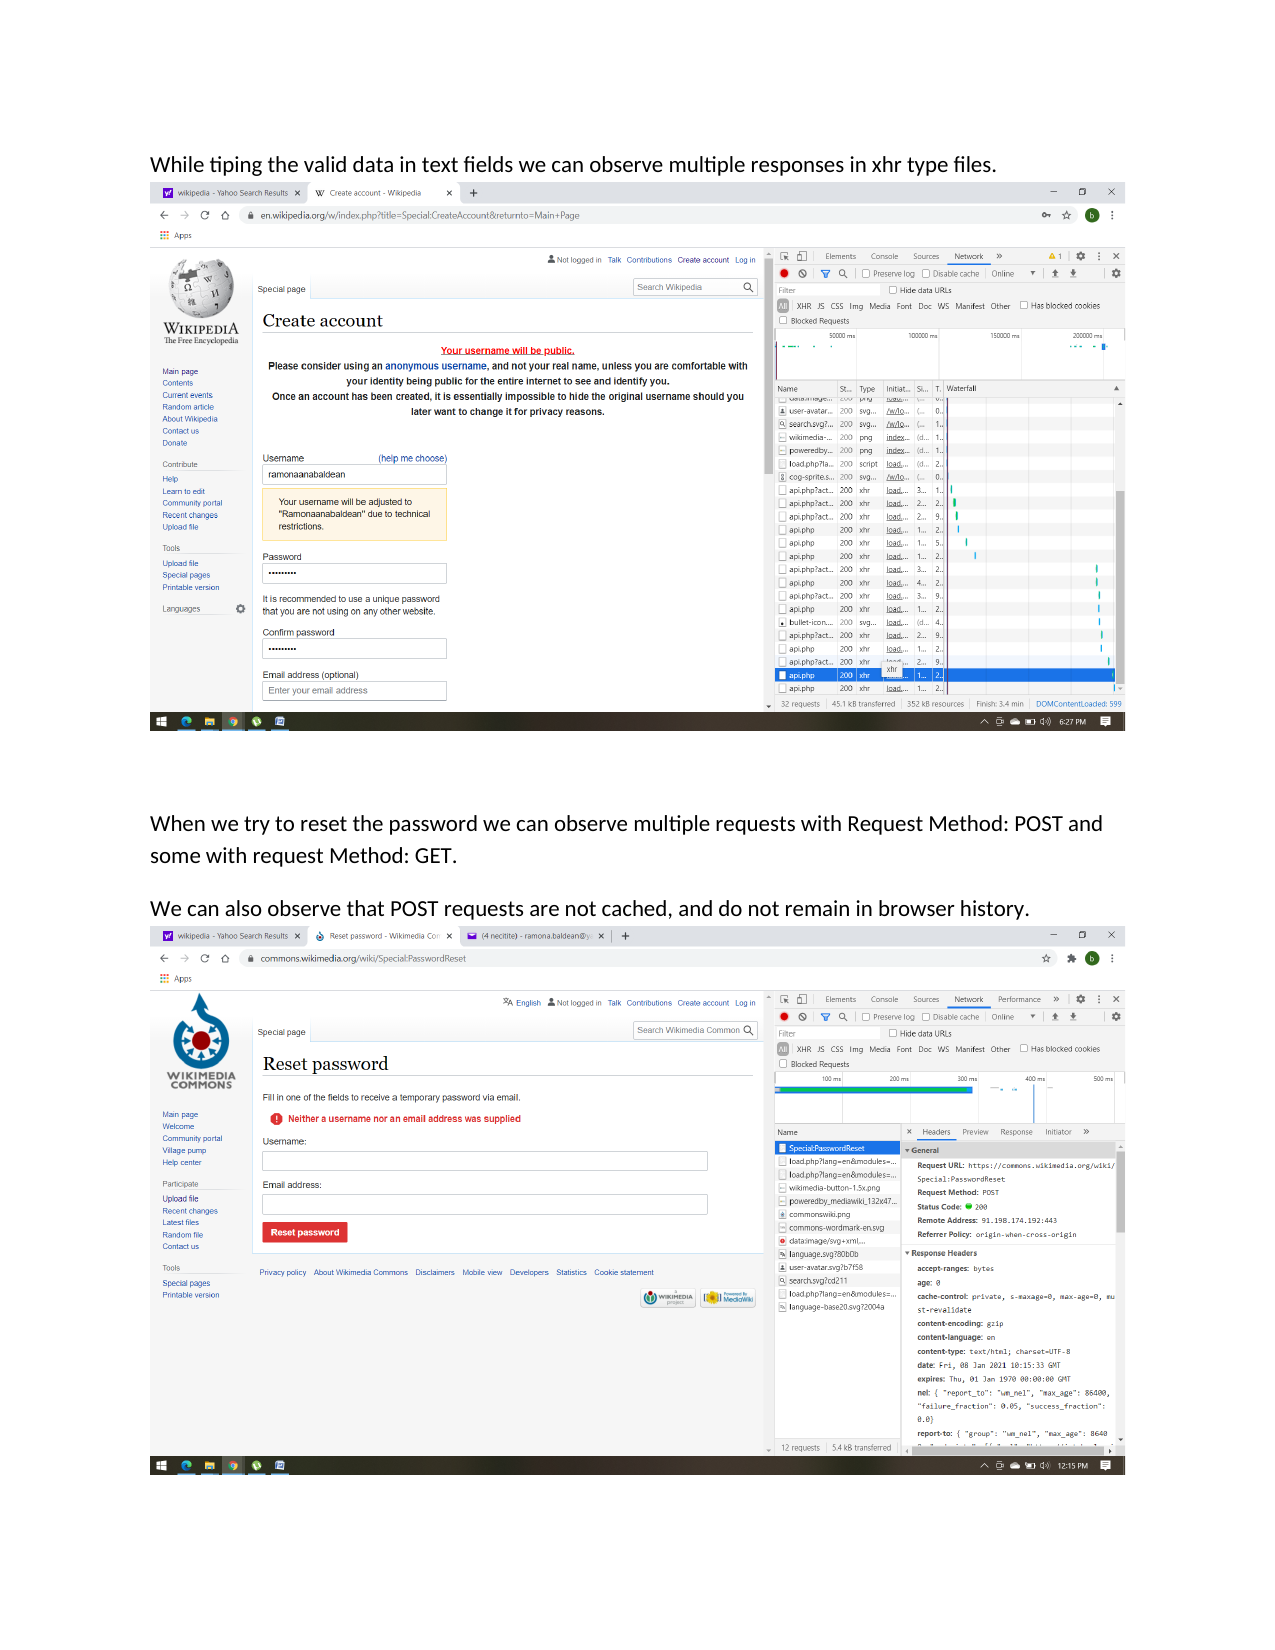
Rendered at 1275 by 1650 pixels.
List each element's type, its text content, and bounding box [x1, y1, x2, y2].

text While tiping the valid data in text fields we can observe multiple responses in xhr type files. [150, 150, 1125, 182]
picture [150, 926, 1125, 1475]
text We can also observe that POST requests are not cached, and do not remain in browser history. [150, 894, 1125, 926]
picture [150, 182, 1125, 731]
text When we try to reset the password we can observe multiple requests with Request Method: POST and some with request Method: GET. [150, 809, 1125, 869]
